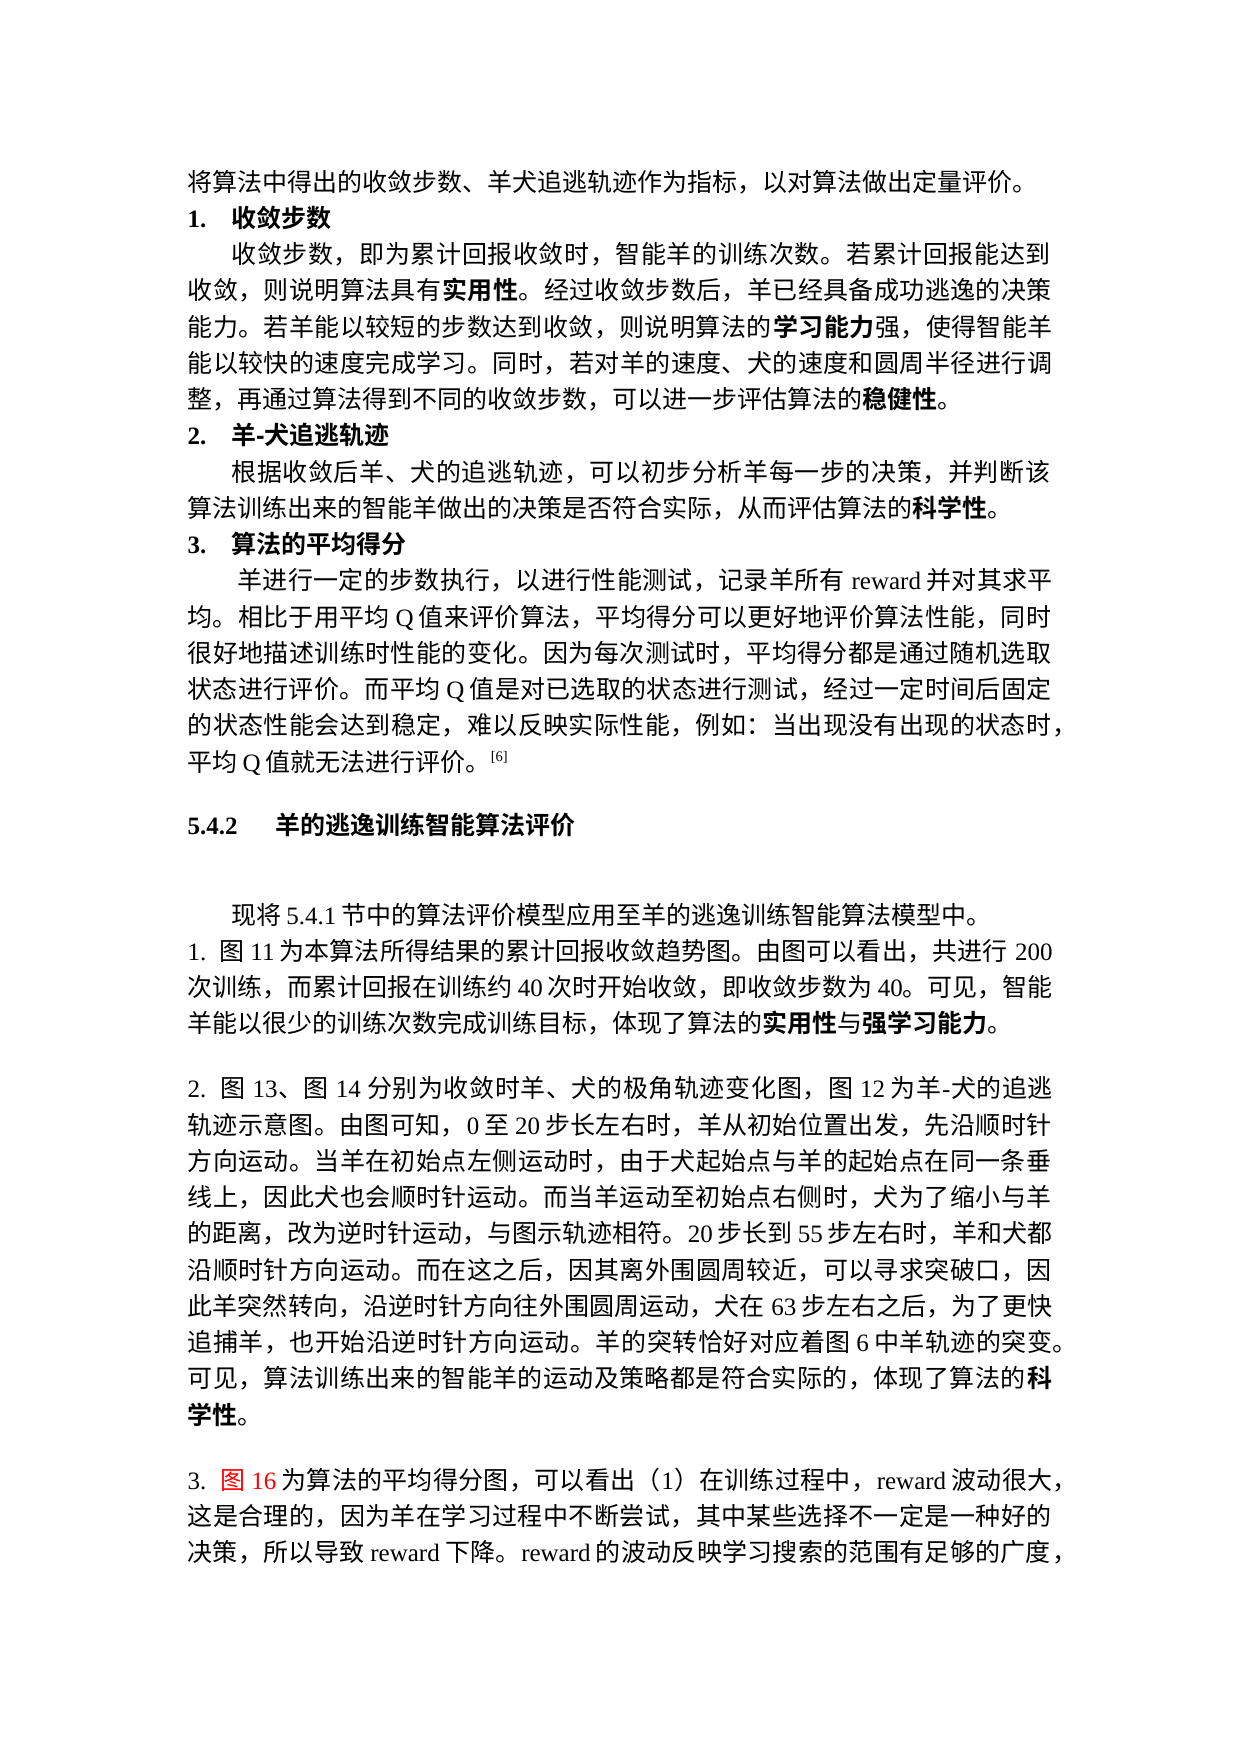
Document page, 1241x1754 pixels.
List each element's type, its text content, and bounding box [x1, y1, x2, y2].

list 羊-犬追逃轨迹 [187, 416, 1053, 452]
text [187, 162, 1053, 198]
text 根据收敛后羊、犬的追逃轨迹，可以初步分析羊每一步的决策，并判断该算法训练出来的智能羊做出的决策是否符合实际，从而评估算法的科学性。 [187, 452, 1053, 524]
text 羊进行一定的步数执行，以进行性能测试，记录羊所有reward并对其求平均。相比于用平均Q值来评价算法，平均得分可以更好地评价算法性能，同时很好地描述训练时性能的变化。因为每次测试时，平均得分都是通过随机选取状态进行评价。而平均Q值是对已选取的状态进行测试，经过一定时间后固定的状态性能会达到稳定，难以反映实际性能，例如：当出现没有出现的状态时，平均Q值就无法进行评价。[6] [187, 561, 1053, 778]
text 收敛步数，即为累计回报收敛时，智能羊的训练次数。若累计回报能达到收敛，则说明算法具有实用性。经过收敛步数后，羊已经具备成功逃逸的决策能力。若羊能以较短的步数达到收敛，则说明算法的学习能力强，使得智能羊能以较快的速度完成学习。同时，若对羊的速度、犬的速度和圆周半径进行调整，再通过算法得到不同的收敛步数，可以进一步评估算法的稳健性。 [187, 234, 1053, 416]
list 算法的平均得分 [187, 524, 1053, 561]
text 现将5.4.1节中的算法评价模型应用至羊的逃逸训练智能算法模型中。 [187, 895, 1053, 931]
text 2. 图 13、图 14 分别为收敛时羊、犬的极角轨迹变化图，图 12为羊-犬的追逃轨迹示意图。由图可知，0至20步长左右时，羊从初始位置出发，先沿顺时针方向运动。当羊在初始点左侧运动时，由于犬起始点与羊的起始点在同一条垂线上，因此犬也会顺时针运动。而当羊运动至初始点右侧时，犬为了缩小与羊的距离，改为逆时针运动，与图示轨迹相符。20步长到55步左右时，羊和犬都沿顺时针方向运动。而在这之后，因其离外围圆周较近，可以寻求突破口，因此羊突然转向，沿逆时针方向往外围圆周运动，犬在63步左右之后，为了更快追捕羊，也开始沿逆时针方向运动。羊的突转恰好对应着图6中羊轨迹的突变。可见，算法训练出来的智能羊的运动及策略都是符合实际的，体现了算法的科学性。 [187, 1069, 1053, 1431]
subtitle 羊的逃逸训练智能算法评价 [187, 805, 1053, 842]
list 收敛步数 [187, 198, 1053, 234]
text 1. 图 11为本算法所得结果的累计回报收敛趋势图。由图可以看出，共进行200次训练，而累计回报在训练约40次时开始收敛，即收敛步数为40。可见，智能羊能以很少的训练次数完成训练目标，体现了算法的实用性与强学习能力。 [187, 931, 1053, 1040]
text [187, 1460, 1053, 1569]
